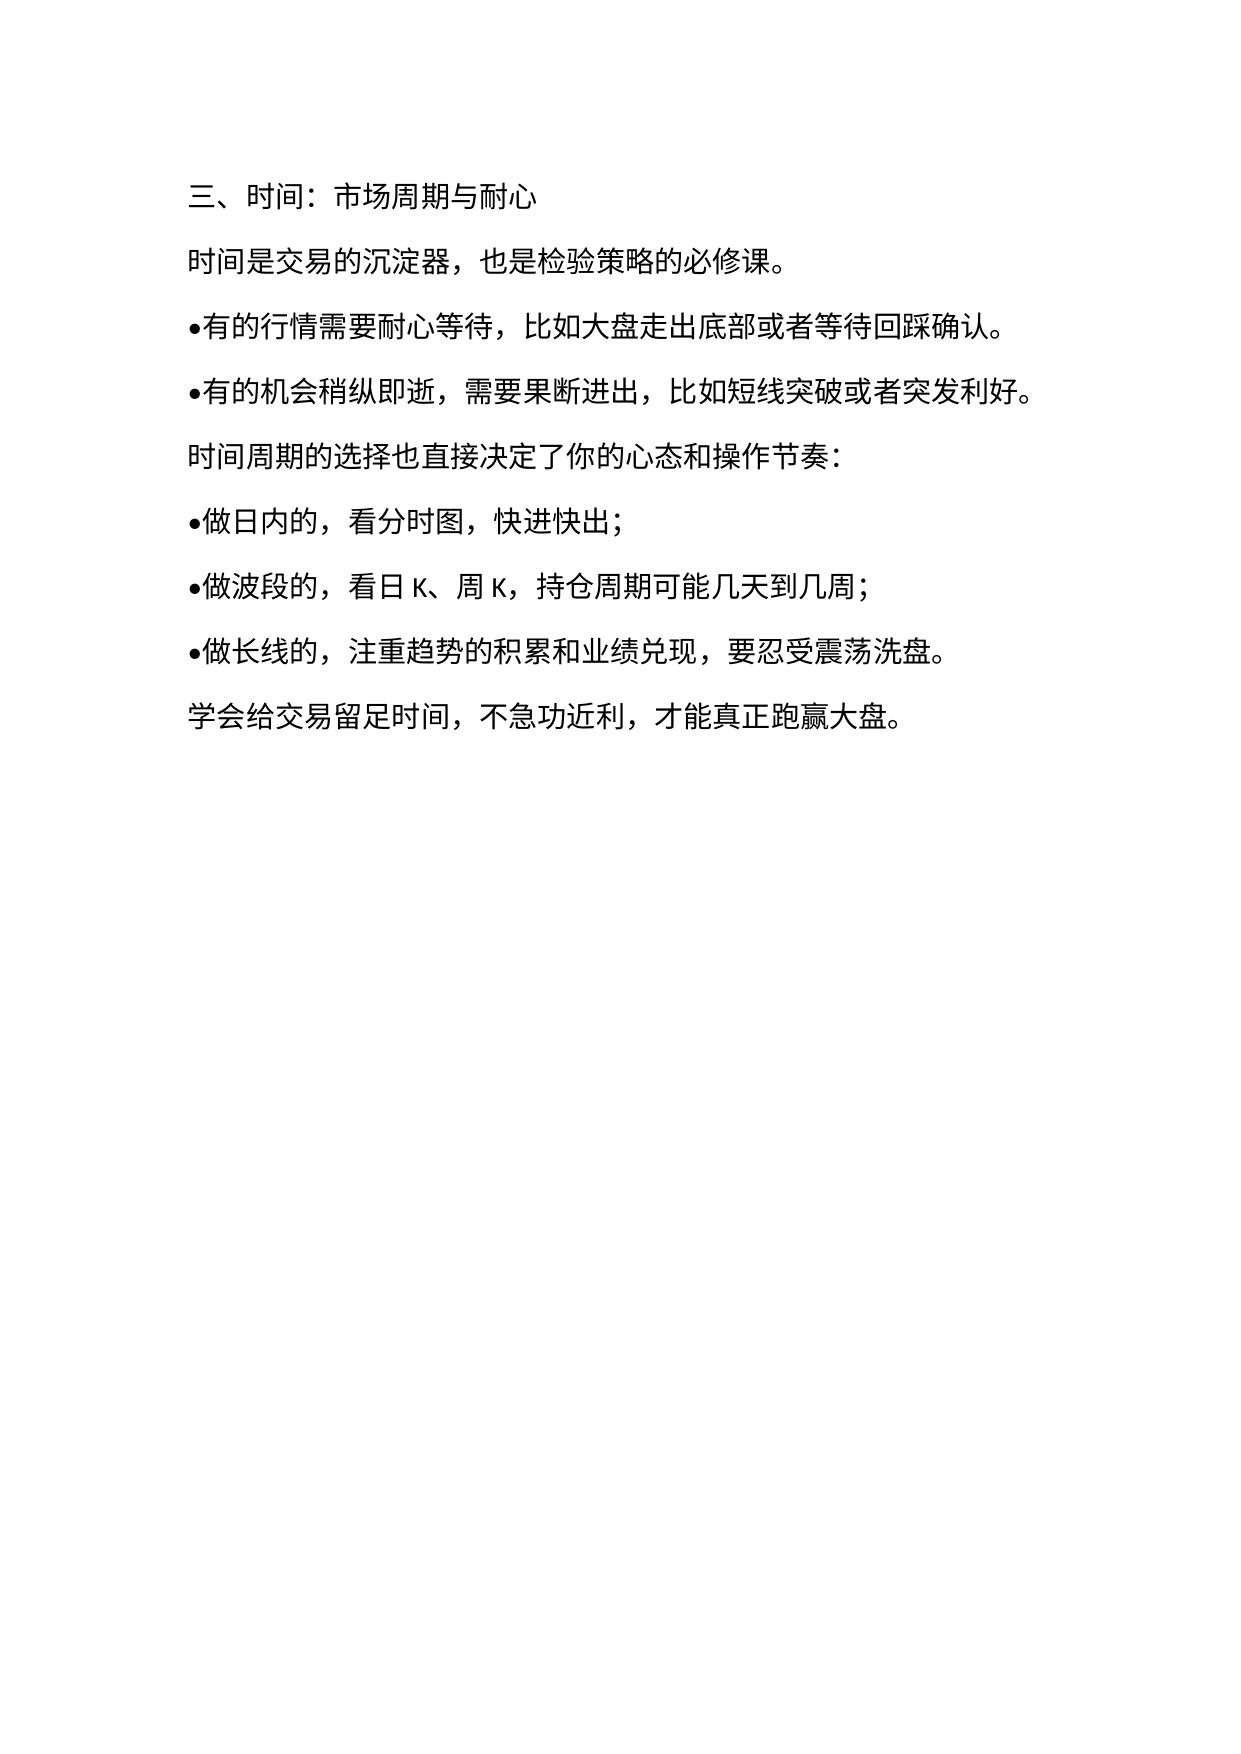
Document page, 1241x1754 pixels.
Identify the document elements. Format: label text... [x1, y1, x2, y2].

text 三、时间：市场周期与耐心 [187, 162, 1053, 227]
text 学会给交易留足时间，不急功近利，才能真正跑赢大盘。 [187, 682, 1053, 747]
text •有的行情需要耐心等待，比如大盘走出底部或者等待回踩确认。 [187, 292, 1053, 357]
text 时间是交易的沉淀器，也是检验策略的必修课。 [187, 227, 1053, 292]
text 时间周期的选择也直接决定了你的心态和操作节奏： [187, 422, 1053, 487]
text •有的机会稍纵即逝，需要果断进出，比如短线突破或者突发利好。 [187, 357, 1053, 422]
text •做日内的，看分时图，快进快出； [187, 487, 1053, 552]
text •做波段的，看日K、周K，持仓周期可能几天到几周； [187, 552, 1053, 617]
text •做长线的，注重趋势的积累和业绩兑现，要忍受震荡洗盘。 [187, 617, 1053, 682]
